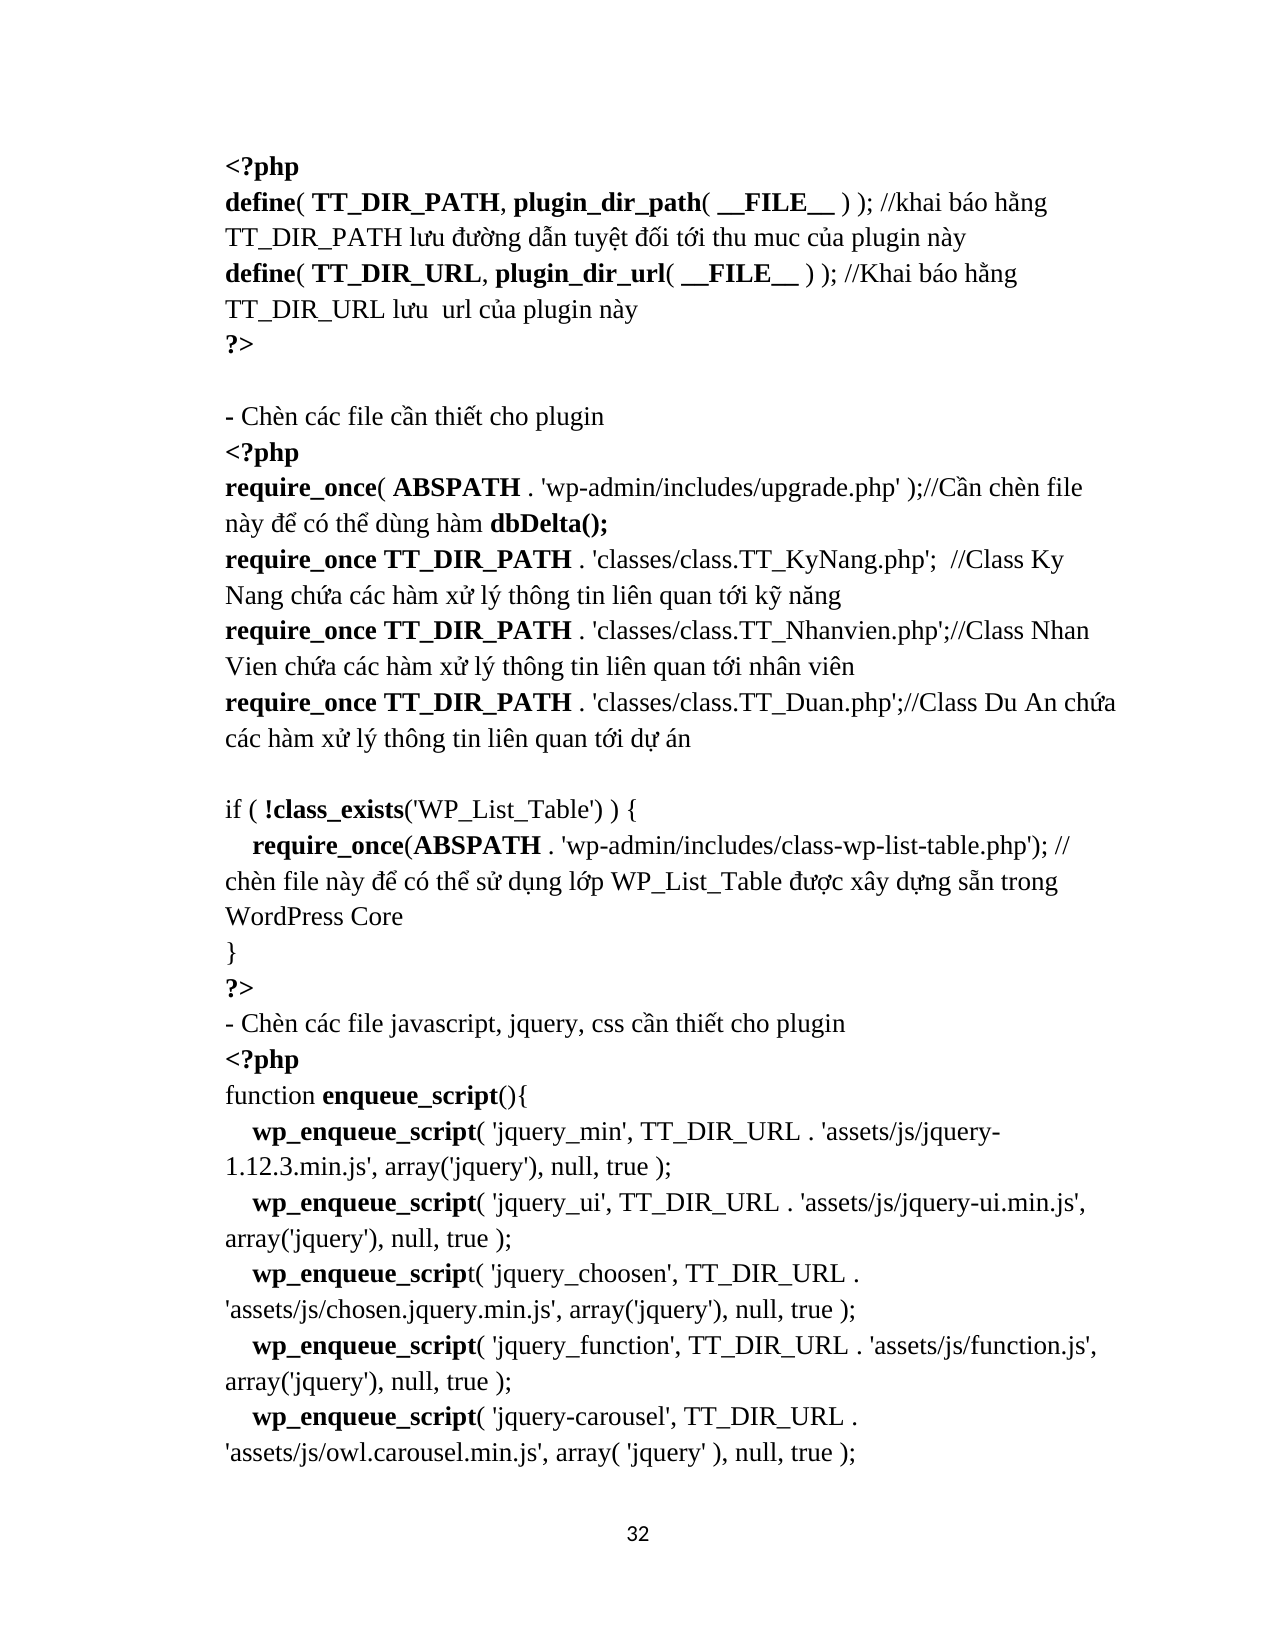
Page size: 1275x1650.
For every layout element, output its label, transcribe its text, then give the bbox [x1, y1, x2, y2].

list - Chèn các file javascript, jquery, css cần thiết cho plugin [225, 1007, 1125, 1039]
list ?> [225, 972, 1125, 1003]
list define( TT_DIR_PATH, plugin_dir_path( __FILE__ ) ); //khai báo hằng TT_DIR_PATH lưu đường dẫn tuyệt đối tới thu muc của plugin này [225, 186, 1125, 253]
list wp_enqueue_script( 'jquery_choosen', TT_DIR_URL . 'assets/js/chosen.jquery.min.js', array('jquery'), null, true ); [225, 1258, 1125, 1324]
list - Chèn các file cần thiết cho plugin [225, 400, 1125, 431]
list define( TT_DIR_URL, plugin_dir_url( __FILE__ ) ); //Khai báo hằng TT_DIR_URL lưu url của plugin này [225, 257, 1125, 324]
list if ( !class_exists('WP_List_Table') ) { [225, 793, 1125, 824]
list wp_enqueue_script( 'jquery_min', TT_DIR_URL . 'assets/js/jquery-1.12.3.min.js', array('jquery'), null, true ); [225, 1115, 1125, 1182]
list wp_enqueue_script( 'jquery_function', TT_DIR_URL . 'assets/js/function.js', array('jquery'), null, true ); [225, 1329, 1125, 1396]
list require_once TT_DIR_PATH . 'classes/class.TT_KyNang.php'; //Class Ky Nang chứa các hàm xử lý thông tin liên quan tới kỹ năng [225, 543, 1125, 610]
list require_once(ABSPATH . 'wp-admin/includes/class-wp-list-table.php'); // chèn file này để có thể sử dụng lớp WP_List_Table được xây dựng sẵn trong WordPress Core [225, 829, 1125, 931]
list require_once TT_DIR_PATH . 'classes/class.TT_Duan.php';//Class Du An chứa các hàm xử lý thông tin liên quan tới dự án [225, 686, 1125, 753]
list ?> [225, 329, 1125, 360]
list require_once TT_DIR_PATH . 'classes/class.TT_Nhanvien.php';//Class Nhan Vien chứa các hàm xử lý thông tin liên quan tới nhân viên [225, 614, 1125, 681]
list <?php [225, 150, 1125, 181]
list wp_enqueue_script( 'jquery_ui', TT_DIR_URL . 'assets/js/jquery-ui.min.js', array('jquery'), null, true ); [225, 1186, 1125, 1253]
list <?php [225, 436, 1125, 467]
list } [225, 936, 1125, 967]
list <?php [225, 1043, 1125, 1074]
list function enqueue_script(){ [225, 1079, 1125, 1110]
list require_once( ABSPATH . 'wp-admin/includes/upgrade.php' );//Cần chèn file này để có thể dùng hàm dbDelta(); [225, 472, 1125, 538]
list wp_enqueue_script( 'jquery-carousel', TT_DIR_URL . 'assets/js/owl.carousel.min.js', array( 'jquery' ), null, true ); [225, 1401, 1125, 1467]
